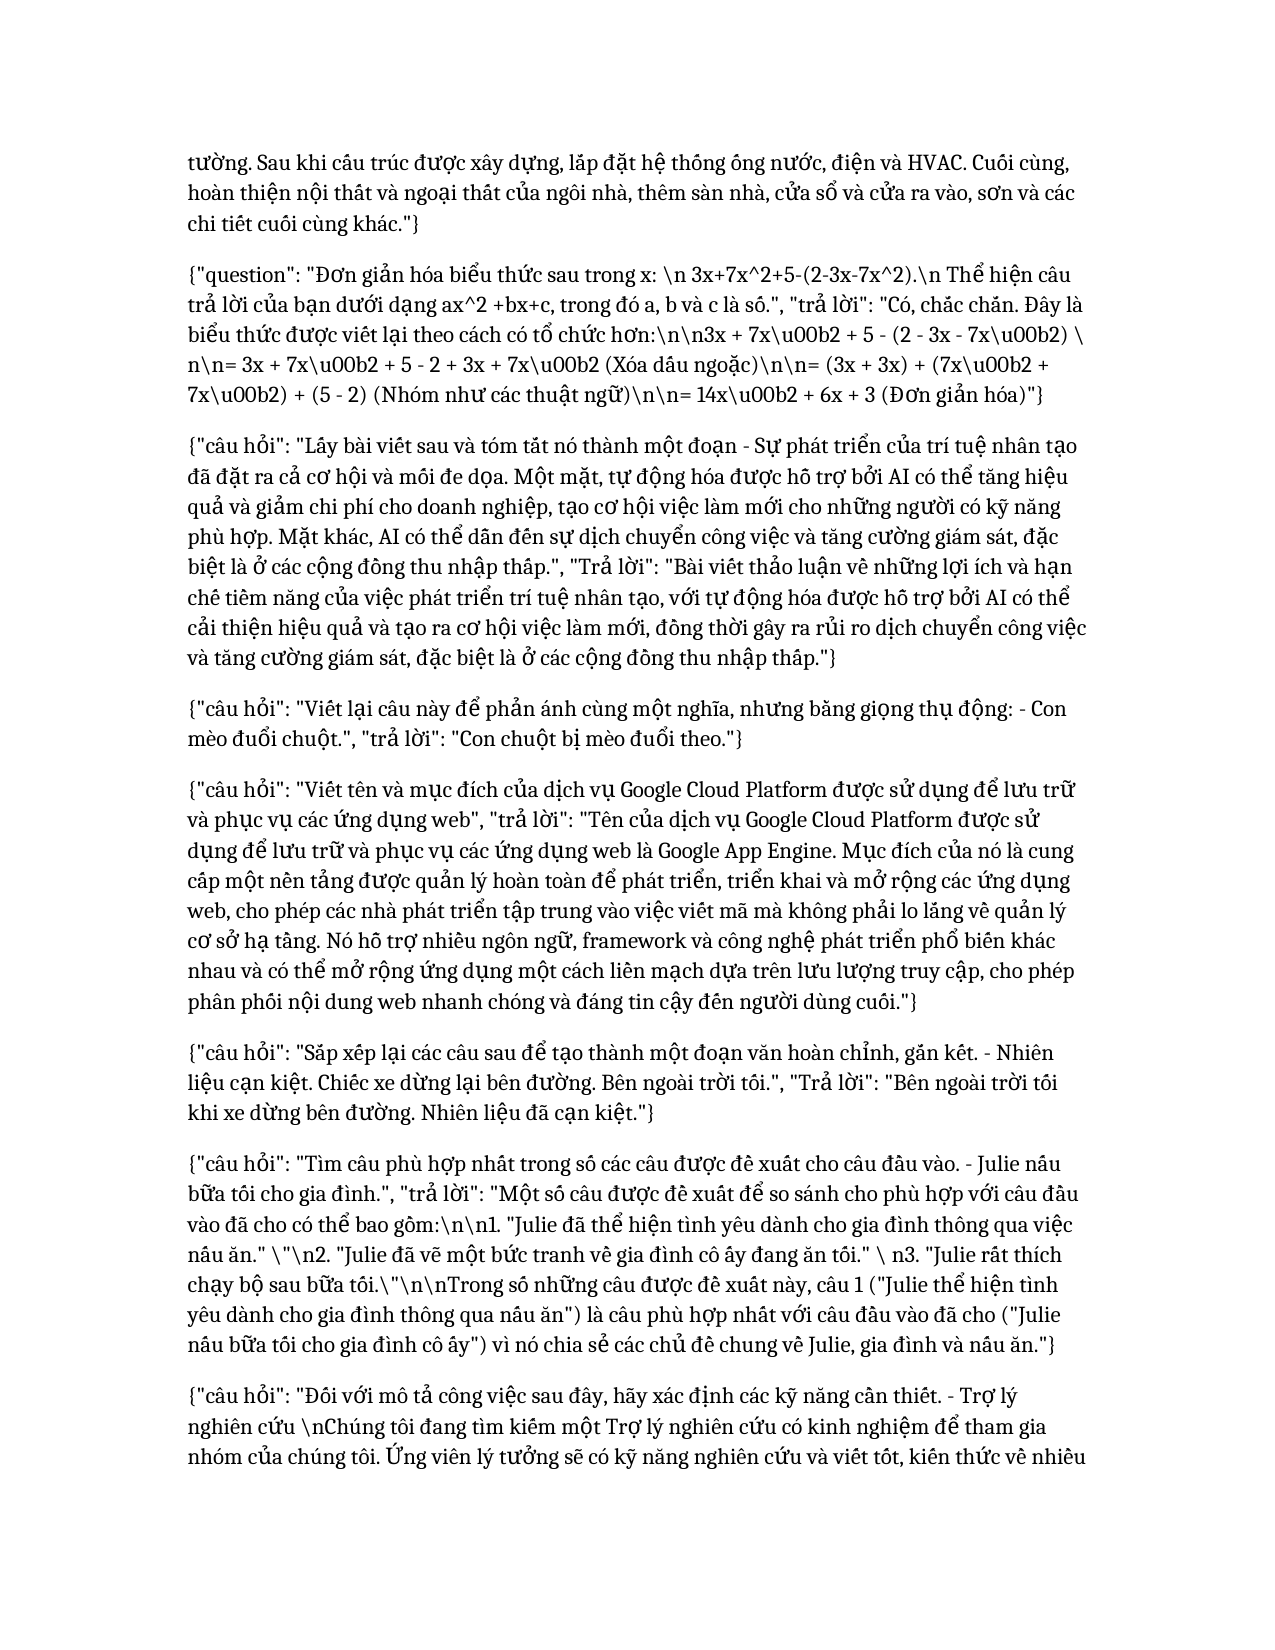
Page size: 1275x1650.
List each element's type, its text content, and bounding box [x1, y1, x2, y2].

text {"question": "Đơn giản hóa biểu thức sau trong x: \n 3x+7x^2+5-(2-3x-7x^2).\n Thể hiện câu trả lời của bạn dưới dạng ax^2 +bx+c, trong đó a, b và c là số.", "trả lời": "Có, chắc chắn. Đây là biểu thức được viết lại theo cách có tổ chức hơn:\n\n3x + 7x\u00b2 + 5 - (2 - 3x - 7x\u00b2) \n\n= 3x + 7x\u00b2 + 5 - 2 + 3x + 7x\u00b2 (Xóa dấu ngoặc)\n\n= (3x + 3x) + (7x\u00b2 + 7x\u00b2) + (5 - 2) (Nhóm như các thuật ngữ)\n\n= 14x\u00b2 + 6x + 3 (Đơn giản hóa)"} [187, 261, 1087, 409]
text {"câu hỏi": "Viết lại câu này để phản ánh cùng một nghĩa, nhưng bằng giọng thụ động: - Con mèo đuổi chuột.", "trả lời": "Con chuột bị mèo đuổi theo."} [187, 696, 1087, 752]
text {"câu hỏi": "Sắp xếp lại các câu sau để tạo thành một đoạn văn hoàn chỉnh, gắn kết. - Nhiên liệu cạn kiệt. Chiếc xe dừng lại bên đường. Bên ngoài trời tối.", "Trả lời": "Bên ngoài trời tối khi xe dừng bên đường. Nhiên liệu đã cạn kiệt."} [187, 1039, 1087, 1126]
text {"câu hỏi": "Tìm câu phù hợp nhất trong số các câu được đề xuất cho câu đầu vào. - Julie nấu bữa tối cho gia đình.", "trả lời": "Một số câu được đề xuất để so sánh cho phù hợp với câu đầu vào đã cho có thể bao gồm:\n\n1. "Julie đã thể hiện tình yêu dành cho gia đình thông qua việc nấu ăn." \"\n2. "Julie đã vẽ một bức tranh về gia đình cô ấy đang ăn tối." \ n3. "Julie rất thích chạy bộ sau bữa tối.\"\n\nTrong số những câu được đề xuất này, câu 1 ("Julie thể hiện tình yêu dành cho gia đình thông qua nấu ăn") là câu phù hợp nhất với câu đầu vào đã cho ("Julie nấu bữa tối cho gia đình cô ấy") vì nó chia sẻ các chủ đề chung về Julie, gia đình và nấu ăn."} [187, 1151, 1087, 1359]
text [187, 1383, 1087, 1470]
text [187, 150, 1087, 237]
text {"câu hỏi": "Viết tên và mục đích của dịch vụ Google Cloud Platform được sử dụng để lưu trữ và phục vụ các ứng dụng web", "trả lời": "Tên của dịch vụ Google Cloud Platform được sử dụng để lưu trữ và phục vụ các ứng dụng web là Google App Engine. Mục đích của nó là cung cấp một nền tảng được quản lý hoàn toàn để phát triển, triển khai và mở rộng các ứng dụng web, cho phép các nhà phát triển tập trung vào việc viết mã mà không phải lo lắng về quản lý cơ sở hạ tầng. Nó hỗ trợ nhiều ngôn ngữ, framework và công nghệ phát triển phổ biến khác nhau và có thể mở rộng ứng dụng một cách liền mạch dựa trên lưu lượng truy cập, cho phép phân phối nội dung web nhanh chóng và đáng tin cậy đến người dùng cuối."} [187, 777, 1087, 1015]
text {"câu hỏi": "Lấy bài viết sau và tóm tắt nó thành một đoạn - Sự phát triển của trí tuệ nhân tạo đã đặt ra cả cơ hội và mối đe dọa. Một mặt, tự động hóa được hỗ trợ bởi AI có thể tăng hiệu quả và giảm chi phí cho doanh nghiệp, tạo cơ hội việc làm mới cho những người có kỹ năng phù hợp. Mặt khác, AI có thể dẫn đến sự dịch chuyển công việc và tăng cường giám sát, đặc biệt là ở các cộng đồng thu nhập thấp.", "Trả lời": "Bài viết thảo luận về những lợi ích và hạn chế tiềm năng của việc phát triển trí tuệ nhân tạo, với tự động hóa được hỗ trợ bởi AI có thể cải thiện hiệu quả và tạo ra cơ hội việc làm mới, đồng thời gây ra rủi ro dịch chuyển công việc và tăng cường giám sát, đặc biệt là ở các cộng đồng thu nhập thấp."} [187, 433, 1087, 671]
